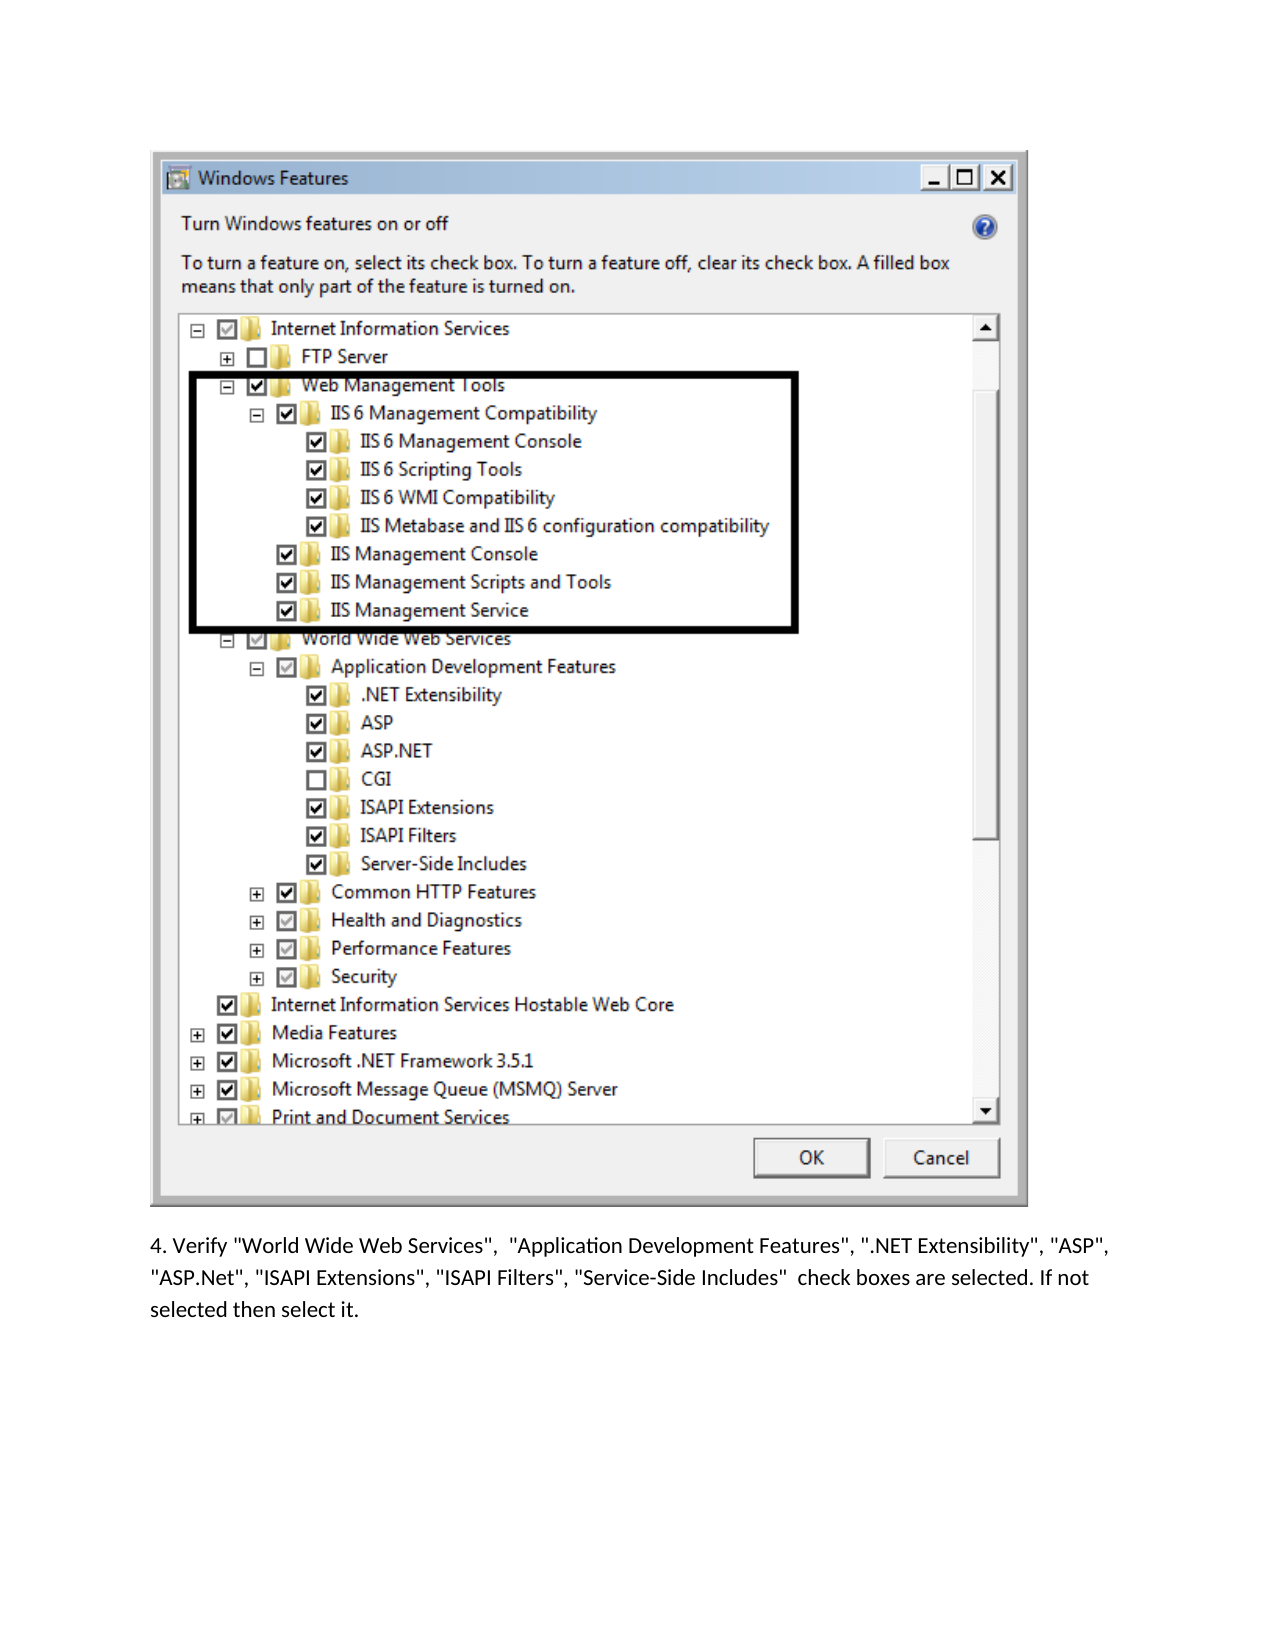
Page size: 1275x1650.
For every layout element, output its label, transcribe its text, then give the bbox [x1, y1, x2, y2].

text 4. Verify "World Wide Web Services", "Application Development Features", ".NET Extensibility", "ASP", "ASP.Net", "ISAPI Extensions", "ISAPI Filters", "Service-Side Includes" check boxes are selected. If not selected then select it. [150, 1231, 1125, 1324]
picture [150, 150, 1029, 1207]
